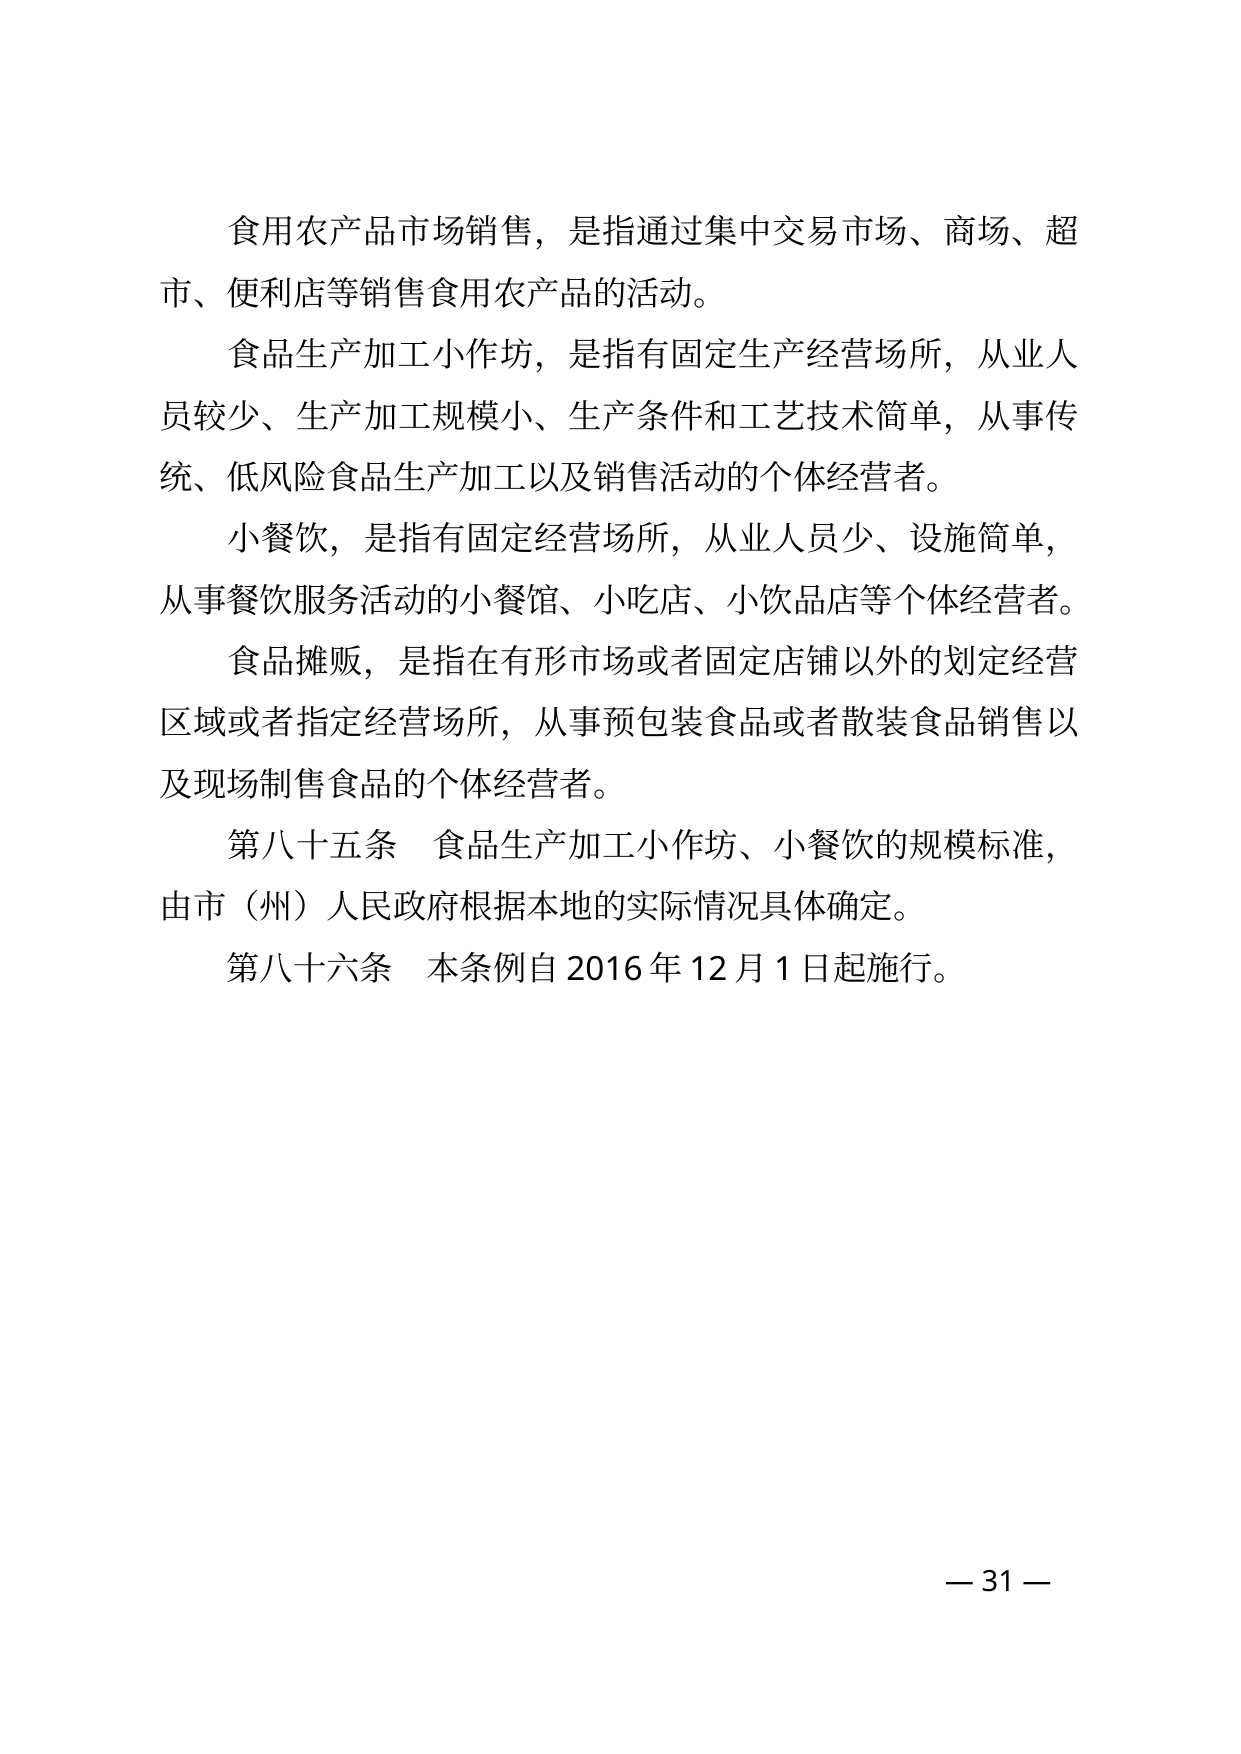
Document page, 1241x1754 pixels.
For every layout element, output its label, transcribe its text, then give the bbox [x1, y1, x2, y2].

text 第八十六条 本条例自2016年12月1日起施行。 [159, 931, 1081, 992]
text 第八十五条 食品生产加工小作坊、小餐饮的规模标准，由市（州）人民政府根据本地的实际情况具体确定。 [159, 808, 1081, 931]
text 食用农产品市场销售，是指通过集中交易市场、商场、超市、便利店等销售食用农产品的活动。 [159, 195, 1081, 318]
text 食品摊贩，是指在有形市场或者固定店铺以外的划定经营区域或者指定经营场所，从事预包装食品或者散装食品销售以及现场制售食品的个体经营者。 [159, 624, 1081, 808]
text 小餐饮，是指有固定经营场所，从业人员少、设施简单，从事餐饮服务活动的小餐馆、小吃店、小饮品店等个体经营者。 [159, 502, 1081, 624]
text 食品生产加工小作坊，是指有固定生产经营场所，从业人员较少、生产加工规模小、生产条件和工艺技术简单，从事传统、低风险食品生产加工以及销售活动的个体经营者。 [159, 318, 1081, 502]
